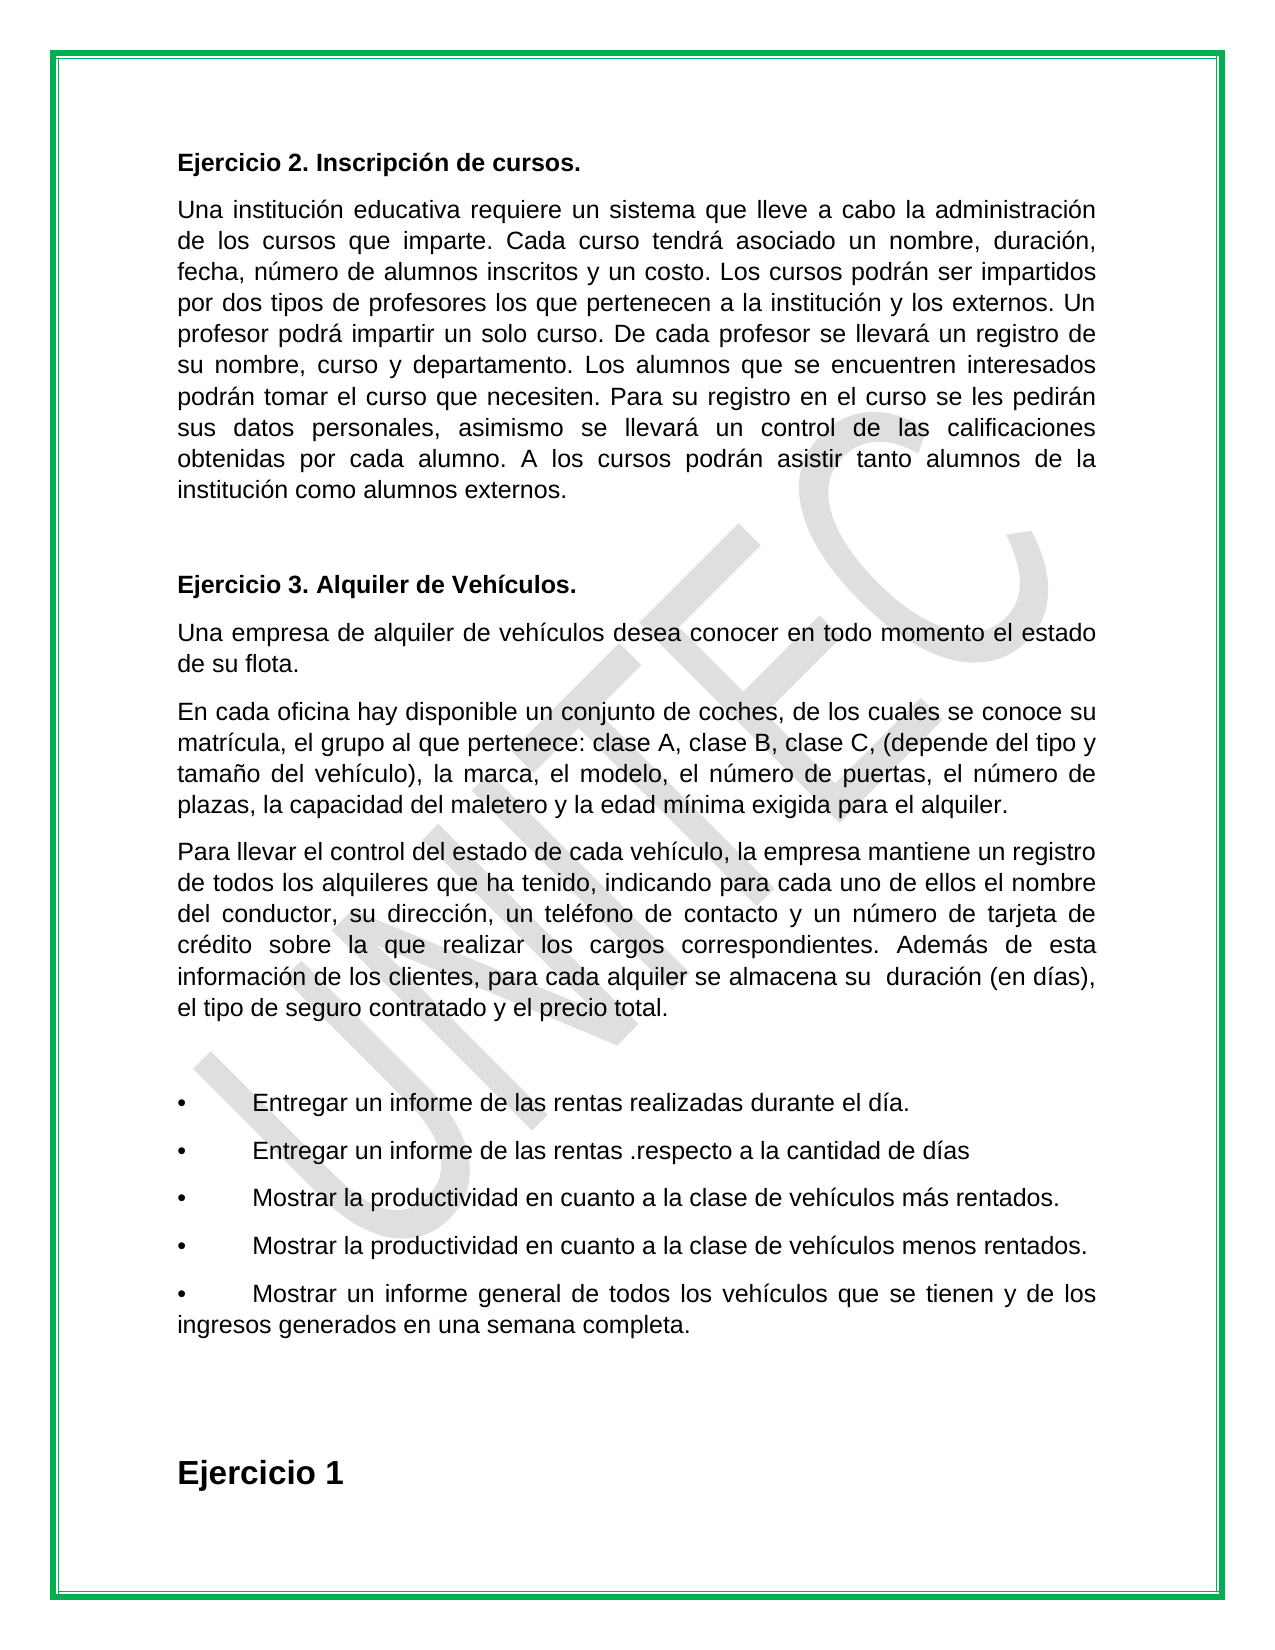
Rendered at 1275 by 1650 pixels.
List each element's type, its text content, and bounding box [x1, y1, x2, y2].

text Para llevar el control del estado de cada vehículo, la empresa mantiene un registro de todos los alquileres que ha tenido, indicando para cada uno de ellos el nombre del conductor, su dirección, un teléfono de contacto y un número de tarjeta de crédito sobre la que realizar los cargos correspondientes. Además de esta información de los clientes, para cada alquiler se almacena su duración (en días), el tipo de seguro contratado y el precio total. [177, 837, 1098, 1021]
text Ejercicio 3. Alquiler de Vehículos. [177, 570, 1098, 599]
text • Entregar un informe de las rentas realizadas durante el día. [177, 1088, 1098, 1117]
text • Entregar un informe de las rentas .respecto a la cantidad de días [177, 1136, 1098, 1164]
text Una institución educativa requiere un sistema que lleve a cabo la administración de los cursos que imparte. Cada curso tendrá asociado un nombre, duración, fecha, número de alumnos inscritos y un costo. Los cursos podrán ser impartidos por dos tipos de profesores los que pertenecen a la institución y los externos. Un profesor podrá impartir un solo curso. De cada profesor se llevará un registro de su nombre, curso y departamento. Los alumnos que se encuentren interesados podrán tomar el curso que necesiten. Para su registro en el curso se les pedirán sus datos personales, asimismo se llevará un control de las calificaciones obtenidas por cada alumno. A los cursos podrán asistir tanto alumnos de la institución como alumnos externos. [177, 195, 1098, 503]
text Ejercicio 2. Inscripción de cursos. [177, 148, 1098, 176]
text Ejercicio 1 [177, 1453, 1098, 1491]
text En cada oficina hay disponible un conjunto de coches, de los cuales se conoce su matrícula, el grupo al que pertenece: clase A, clase B, clase C, (depende del tipo y tamaño del vehículo), la marca, el modelo, el número de puertas, el número de plazas, la capacidad del maletero y la edad mínima exigida para el alquiler. [177, 697, 1098, 818]
text • Mostrar un informe general de todos los vehículos que se tienen y de los ingresos generados en una semana completa. [177, 1279, 1098, 1339]
text • Mostrar la productividad en cuanto a la clase de vehículos menos rentados. [177, 1231, 1098, 1260]
text • Mostrar la productividad en cuanto a la clase de vehículos más rentados. [177, 1183, 1098, 1212]
text Una empresa de alquiler de vehículos desea conocer en todo momento el estado de su flota. [177, 618, 1098, 678]
